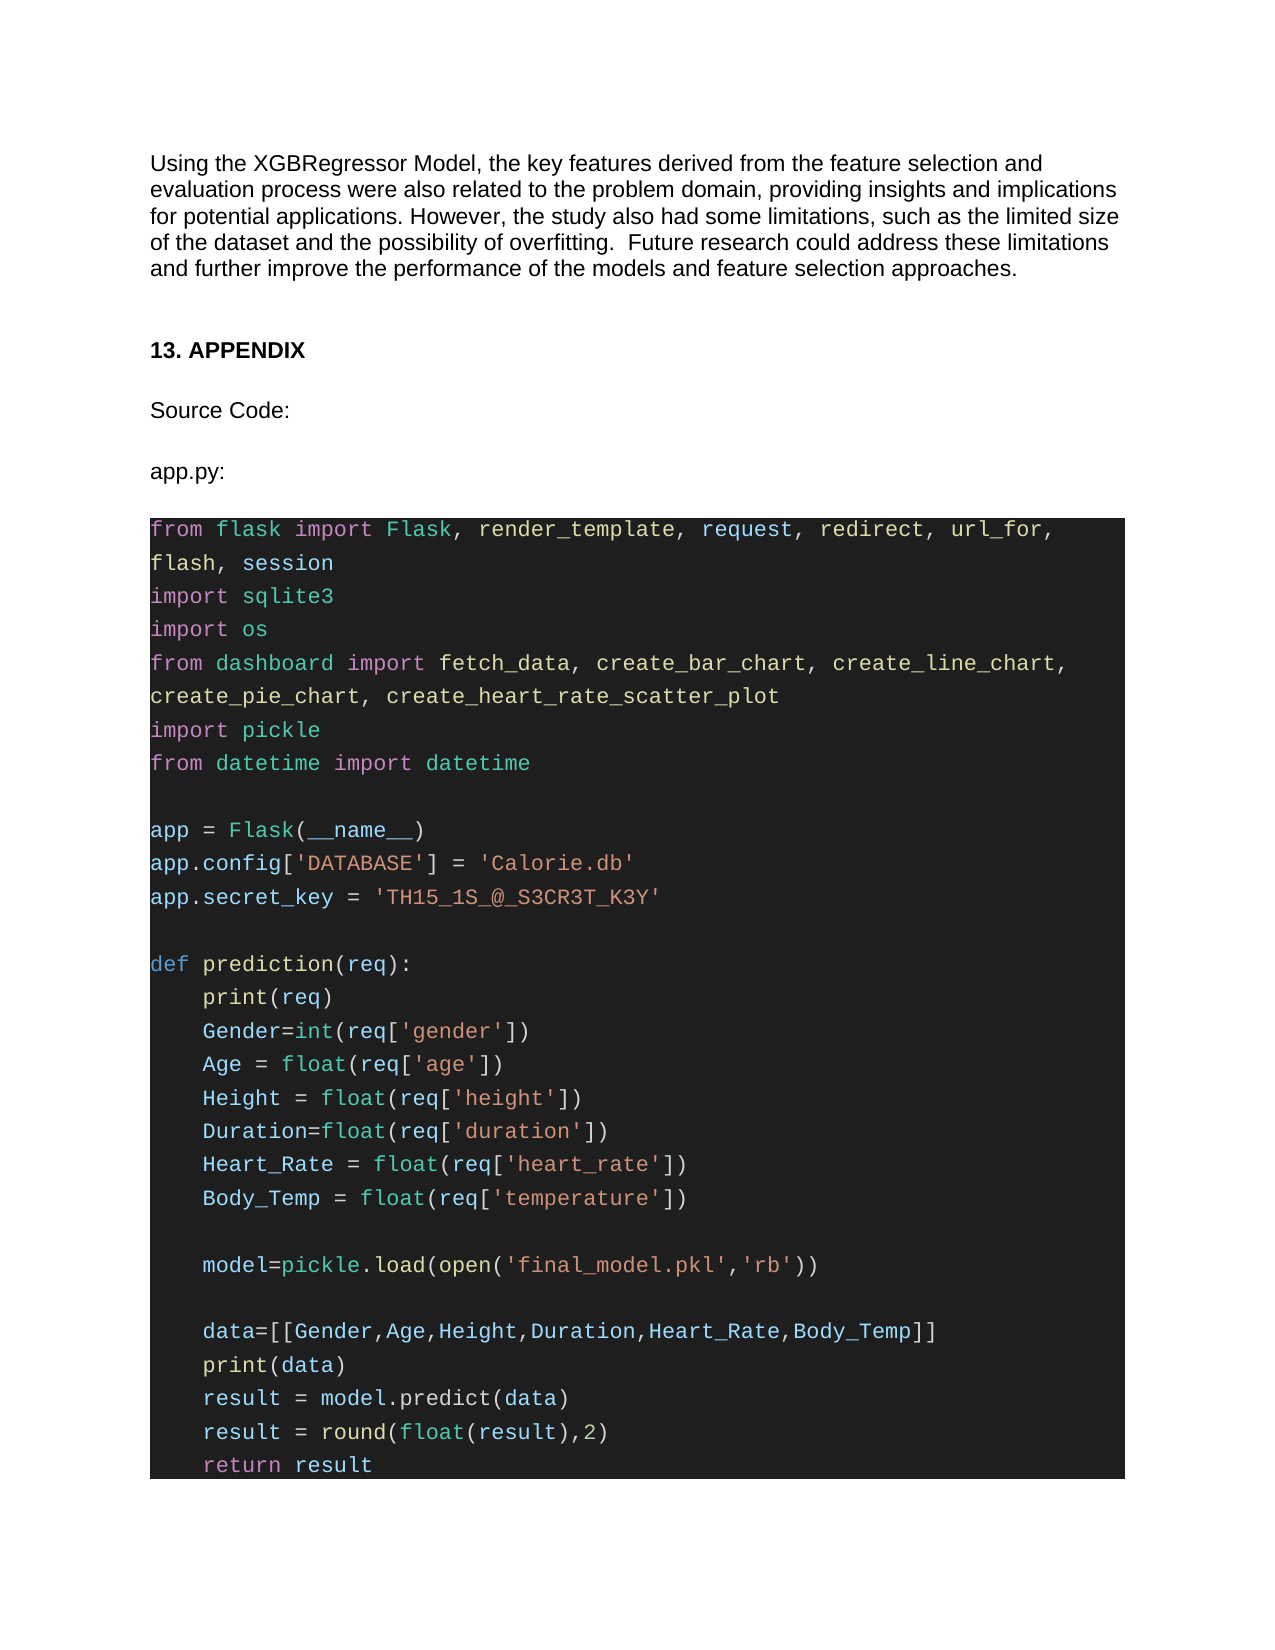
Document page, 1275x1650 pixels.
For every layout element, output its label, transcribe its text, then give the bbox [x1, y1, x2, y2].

text Gender=int(req['gender']) [150, 1020, 1125, 1044]
text result = round(float(result),2) [150, 1421, 1125, 1446]
text print(data) [150, 1354, 1125, 1379]
text import os [150, 618, 1125, 643]
text Heart_Rate = float(req['heart_rate']) [150, 1153, 1125, 1178]
text data=[[Gender,Age,Height,Duration,Heart_Rate,Body_Temp]] [150, 1321, 1125, 1346]
text import pickle [150, 719, 1125, 744]
text app.secret_key = 'TH15_1S_@_S3CR3T_K3Y' [150, 886, 1125, 911]
text result = model.predict(data) [150, 1388, 1125, 1412]
text from dashboard import fetch_data, create_bar_chart, create_line_chart, create_pie_chart, create_heart_rate_scatter_plot [150, 652, 1125, 710]
text from flask import Flask, render_template, request, redirect, url_for, flash, session [150, 518, 1125, 576]
text Body_Temp = float(req['temperature']) [150, 1187, 1125, 1212]
text Age = float(req['age']) [150, 1053, 1125, 1078]
text 13. APPENDIX [150, 337, 1125, 363]
text app.config['DATABASE'] = 'Calorie.db' [150, 853, 1125, 877]
text app = Flask(__name__) [150, 819, 1125, 844]
text import sqlite3 [150, 585, 1125, 610]
text def prediction(req): [150, 953, 1125, 978]
text Source Code: app.py: [150, 397, 1125, 514]
text model=pickle.load(open('final_model.pkl','rb')) [150, 1254, 1125, 1279]
text Using the XGBRegressor Model, the key features derived from the feature selection and evaluation process were also related to the problem domain, providing insights and implications for potential applications. However, the study also had some limitations, such as the limited size of the dataset and the possibility of overfitting. Future research could address these limitations and further improve the performance of the models and feature selection approaches. [150, 150, 1125, 282]
text Height = float(req['height']) [150, 1087, 1125, 1111]
text Duration=float(req['duration']) [150, 1120, 1125, 1145]
text return result [150, 1454, 1125, 1479]
text print(req) [150, 986, 1125, 1011]
text from datetime import datetime [150, 752, 1125, 777]
